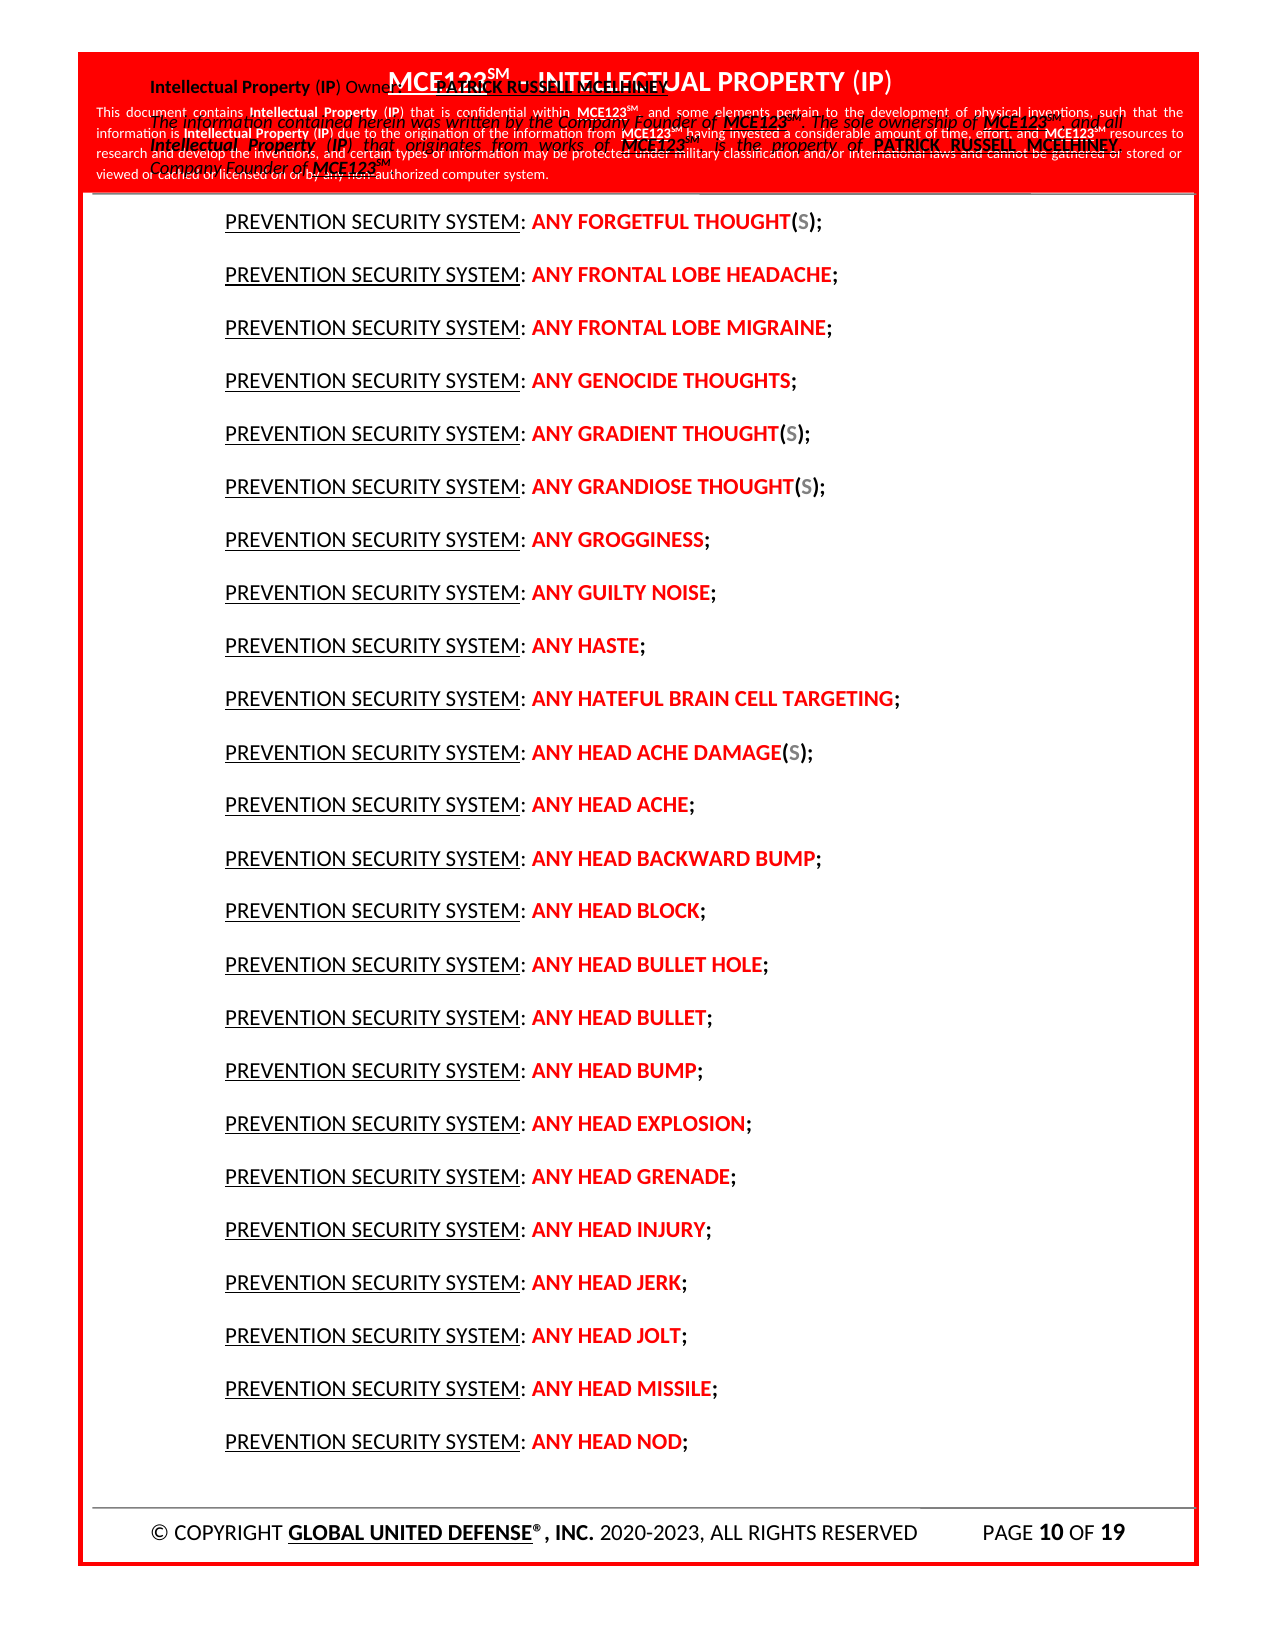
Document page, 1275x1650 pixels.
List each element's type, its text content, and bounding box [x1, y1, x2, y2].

text PREVENTION SECURITY SYSTEM: ANY GROGGINESS; [187, 526, 1125, 553]
text PREVENTION SECURITY SYSTEM: ANY HEAD BULLET; [187, 1003, 1125, 1031]
text PREVENTION SECURITY SYSTEM: ANY HASTE; [187, 632, 1125, 659]
text PREVENTION SECURITY SYSTEM: ANY GRANDIOSE THOUGHT(S); [187, 472, 1125, 501]
text PREVENTION SECURITY SYSTEM: ANY HEAD BACKWARD BUMP; [187, 844, 1125, 872]
text PREVENTION SECURITY SYSTEM: ANY HEAD BULLET HOLE; [187, 950, 1125, 978]
text PREVENTION SECURITY SYSTEM: ANY HEAD BLOCK; [187, 897, 1125, 925]
text PREVENTION SECURITY SYSTEM: ANY FRONTAL LOBE HEADACHE; [187, 260, 1125, 288]
text PREVENTION SECURITY SYSTEM: ANY HEAD JERK; [187, 1268, 1125, 1296]
text PREVENTION SECURITY SYSTEM: ANY HEAD ACHE; [187, 791, 1125, 819]
text PREVENTION SECURITY SYSTEM: ANY HEAD JOLT; [187, 1321, 1125, 1349]
text PREVENTION SECURITY SYSTEM: ANY HATEFUL BRAIN CELL TARGETING; [187, 684, 1125, 713]
text PREVENTION SECURITY SYSTEM: ANY HEAD NOD; [187, 1427, 1125, 1455]
text PREVENTION SECURITY SYSTEM: ANY HEAD BUMP; [187, 1056, 1125, 1084]
text PREVENTION SECURITY SYSTEM: ANY FORGETFUL THOUGHT(S); [187, 207, 1125, 235]
text PREVENTION SECURITY SYSTEM: ANY FRONTAL LOBE MIGRAINE; [187, 313, 1125, 341]
text PREVENTION SECURITY SYSTEM: ANY HEAD ACHE DAMAGE(S); [187, 738, 1125, 766]
text PREVENTION SECURITY SYSTEM: ANY HEAD INJURY; [187, 1215, 1125, 1243]
text PREVENTION SECURITY SYSTEM: ANY GRADIENT THOUGHT(S); [187, 419, 1125, 447]
text PREVENTION SECURITY SYSTEM: ANY HEAD EXPLOSION; [187, 1109, 1125, 1137]
text PREVENTION SECURITY SYSTEM: ANY HEAD MISSILE; [187, 1374, 1125, 1402]
text PREVENTION SECURITY SYSTEM: ANY GENOCIDE THOUGHTS; [187, 366, 1125, 394]
text PREVENTION SECURITY SYSTEM: ANY HEAD GRENADE; [187, 1162, 1125, 1190]
text PREVENTION SECURITY SYSTEM: ANY GUILTY NOISE; [187, 578, 1125, 607]
